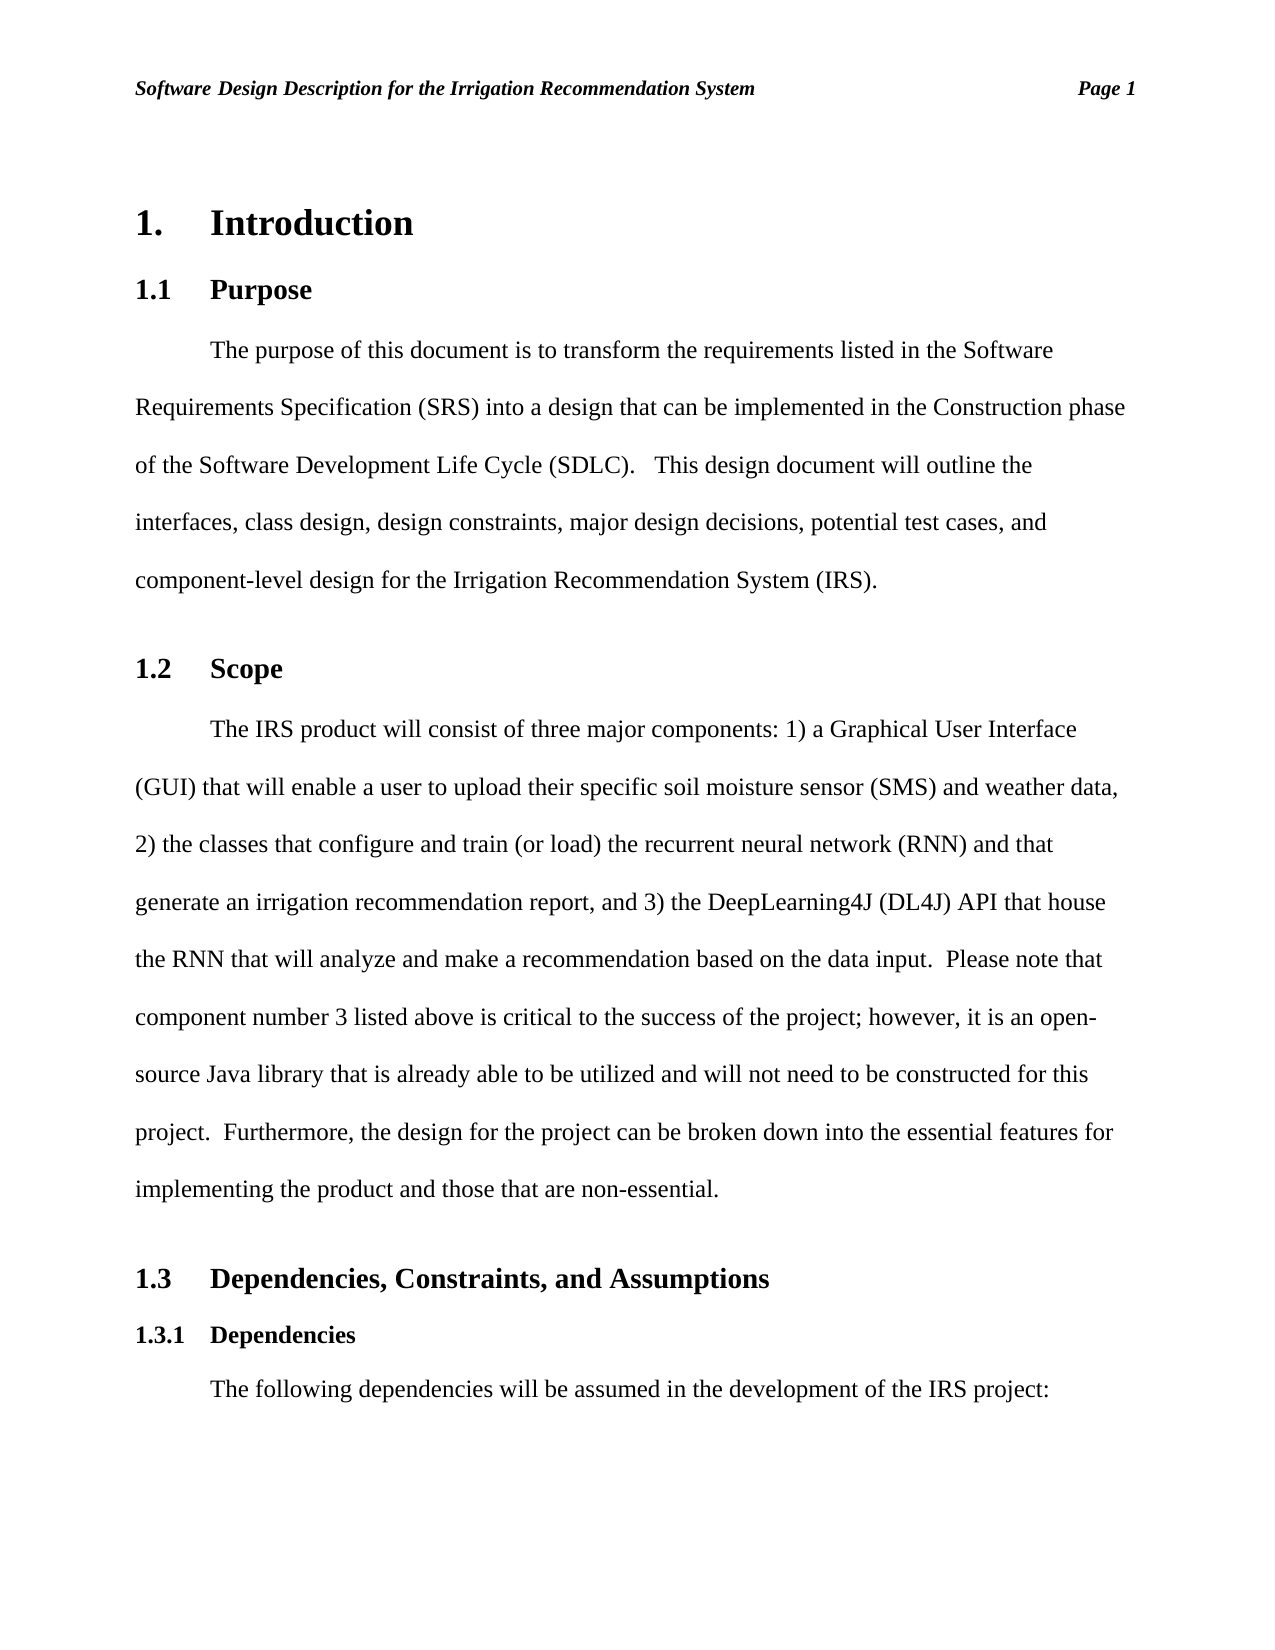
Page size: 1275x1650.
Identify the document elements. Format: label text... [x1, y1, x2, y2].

subtitle Dependencies [135, 1324, 1140, 1349]
subtitle Dependencies, Constraints, and Assumptions [135, 1261, 1140, 1294]
subtitle Introduction [135, 200, 1140, 243]
subtitle Purpose [135, 272, 1140, 306]
text The IRS product will consist of three major components: 1) a Graphical User Interface (GUI) that will enable a user to upload their specific soil moisture sensor (SMS) and weather data, 2) the classes that configure and train (or load) the recurrent neural network (RNN) and that generate an irrigation recommendation report, and 3) the DeepLearning4J (DL4J) API that house the RNN that will analyze and make a recommendation based on the data input. Please note that component number 3 listed above is critical to the success of the project; however, it is an open-source Java library that is already able to be utilized and will not need to be constructed for this project. Furthermore, the design for the project can be broken down into the essential features for implementing the product and those that are non-essential. [135, 714, 1140, 1203]
text The following dependencies will be assumed in the development of the IRS project: [135, 1374, 1140, 1402]
text The purpose of this document is to transform the requirements listed in the Software Requirements Specification (SRS) into a design that can be implemented in the Construction phase of the Software Development Life Cycle (SDLC). This design document will outline the interfaces, class design, design constraints, major design decisions, potential test cases, and component-level design for the Irrigation Recommendation System (IRS). [135, 335, 1140, 594]
subtitle Scope [135, 652, 1140, 685]
